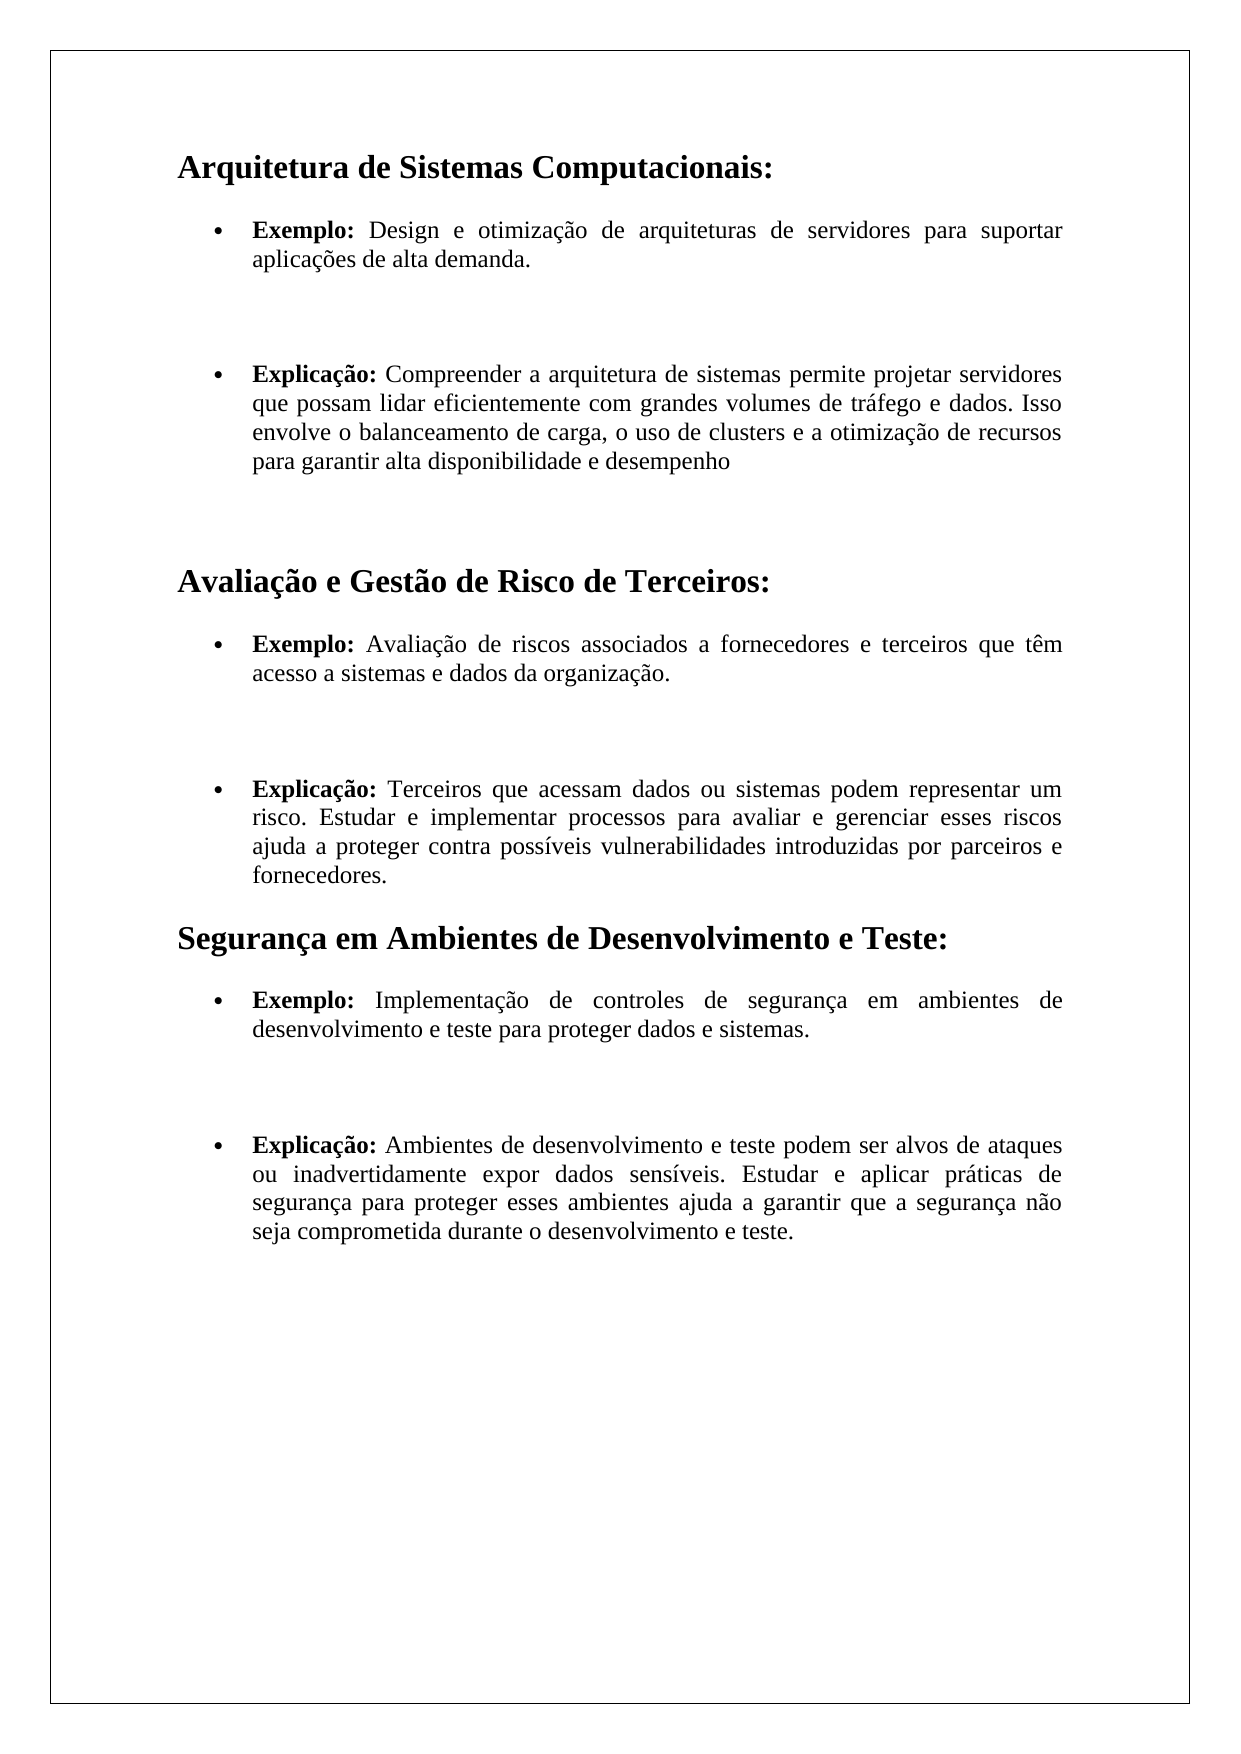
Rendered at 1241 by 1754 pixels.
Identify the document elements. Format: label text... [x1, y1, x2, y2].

list Exemplo: Implementação de controles de segurança em ambientes de desenvolvimento e teste para proteger dados e sistemas. [214, 985, 1063, 1043]
list Explicação: Terceiros que acessam dados ou sistemas podem representar um risco. Estudar e implementar processos para avaliar e gerenciar esses riscos ajuda a proteger contra possíveis vulnerabilidades introduzidas por parceiros e fornecedores. [214, 774, 1063, 889]
list Exemplo: Avaliação de riscos associados a fornecedores e terceiros que têm acesso a sistemas e dados da organização. [214, 629, 1063, 687]
list Explicação: Compreender a arquitetura de sistemas permite projetar servidores que possam lidar eficientemente com grandes volumes de tráfego e dados. Isso envolve o balanceamento de carga, o uso de clusters e a otimização de recursos para garantir alta disponibilidade e desempenho [214, 359, 1063, 474]
list Explicação: Ambientes de desenvolvimento e teste podem ser alvos de ataques ou inadvertidamente expor dados sensíveis. Estudar e aplicar práticas de segurança para proteger esses ambientes ajuda a garantir que a segurança não seja comprometida durante o desenvolvimento e teste. [214, 1130, 1063, 1245]
text Arquitetura de Sistemas Computacionais: [177, 147, 1063, 186]
text Segurança em Ambientes de Desenvolvimento e Teste: [177, 918, 1063, 956]
list Exemplo: Design e otimização de arquiteturas de servidores para suportar aplicações de alta demanda. [214, 215, 1063, 272]
text Avaliação e Gestão de Risco de Terceiros: [177, 562, 1063, 600]
